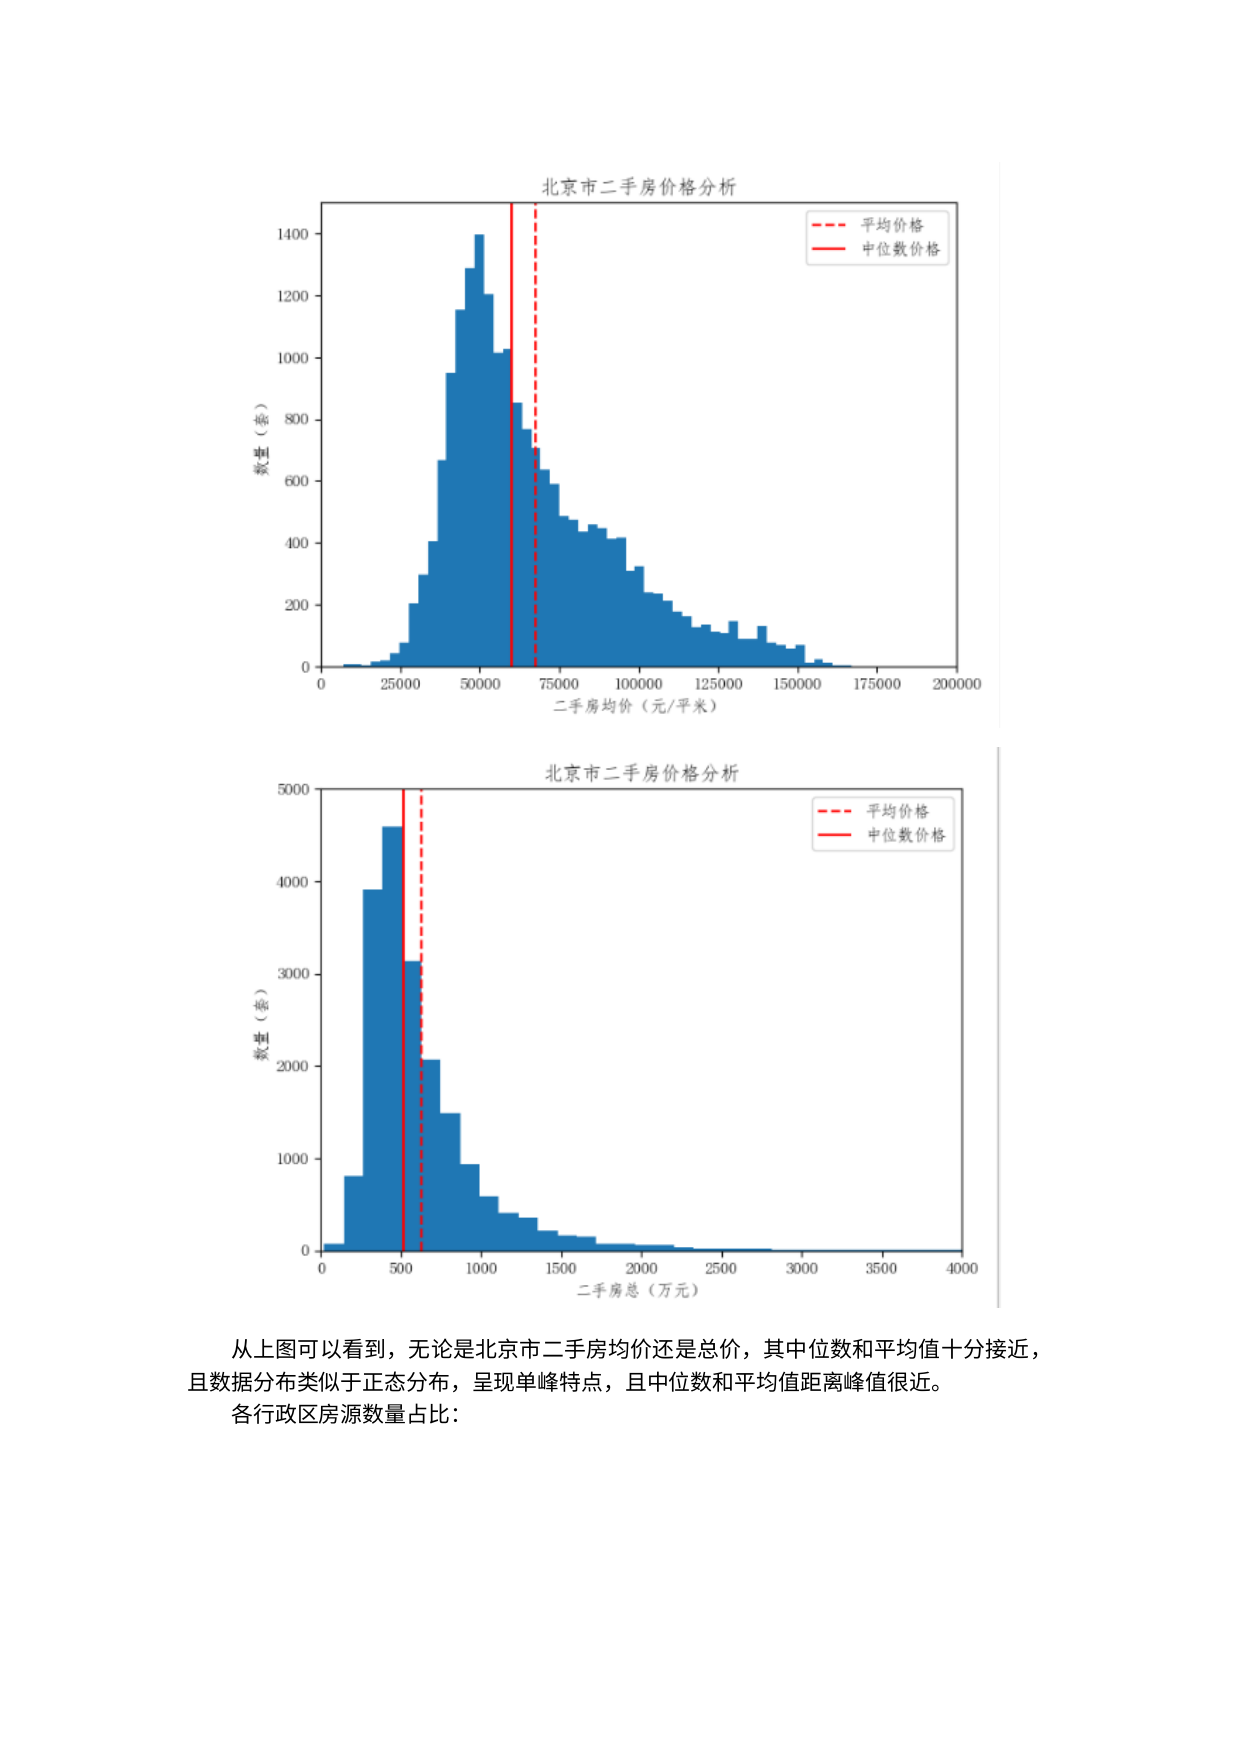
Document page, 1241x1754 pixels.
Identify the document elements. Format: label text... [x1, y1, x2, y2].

picture [240, 162, 1001, 728]
text 从上图可以看到，无论是北京市二手房均价还是总价，其中位数和平均值十分接近，且数据分布类似于正态分布，呈现单峰特点，且中位数和平均值距离峰值很近。 [187, 1332, 1053, 1397]
picture [239, 747, 1002, 1308]
text 各行政区房源数量占比： [187, 1397, 1053, 1429]
